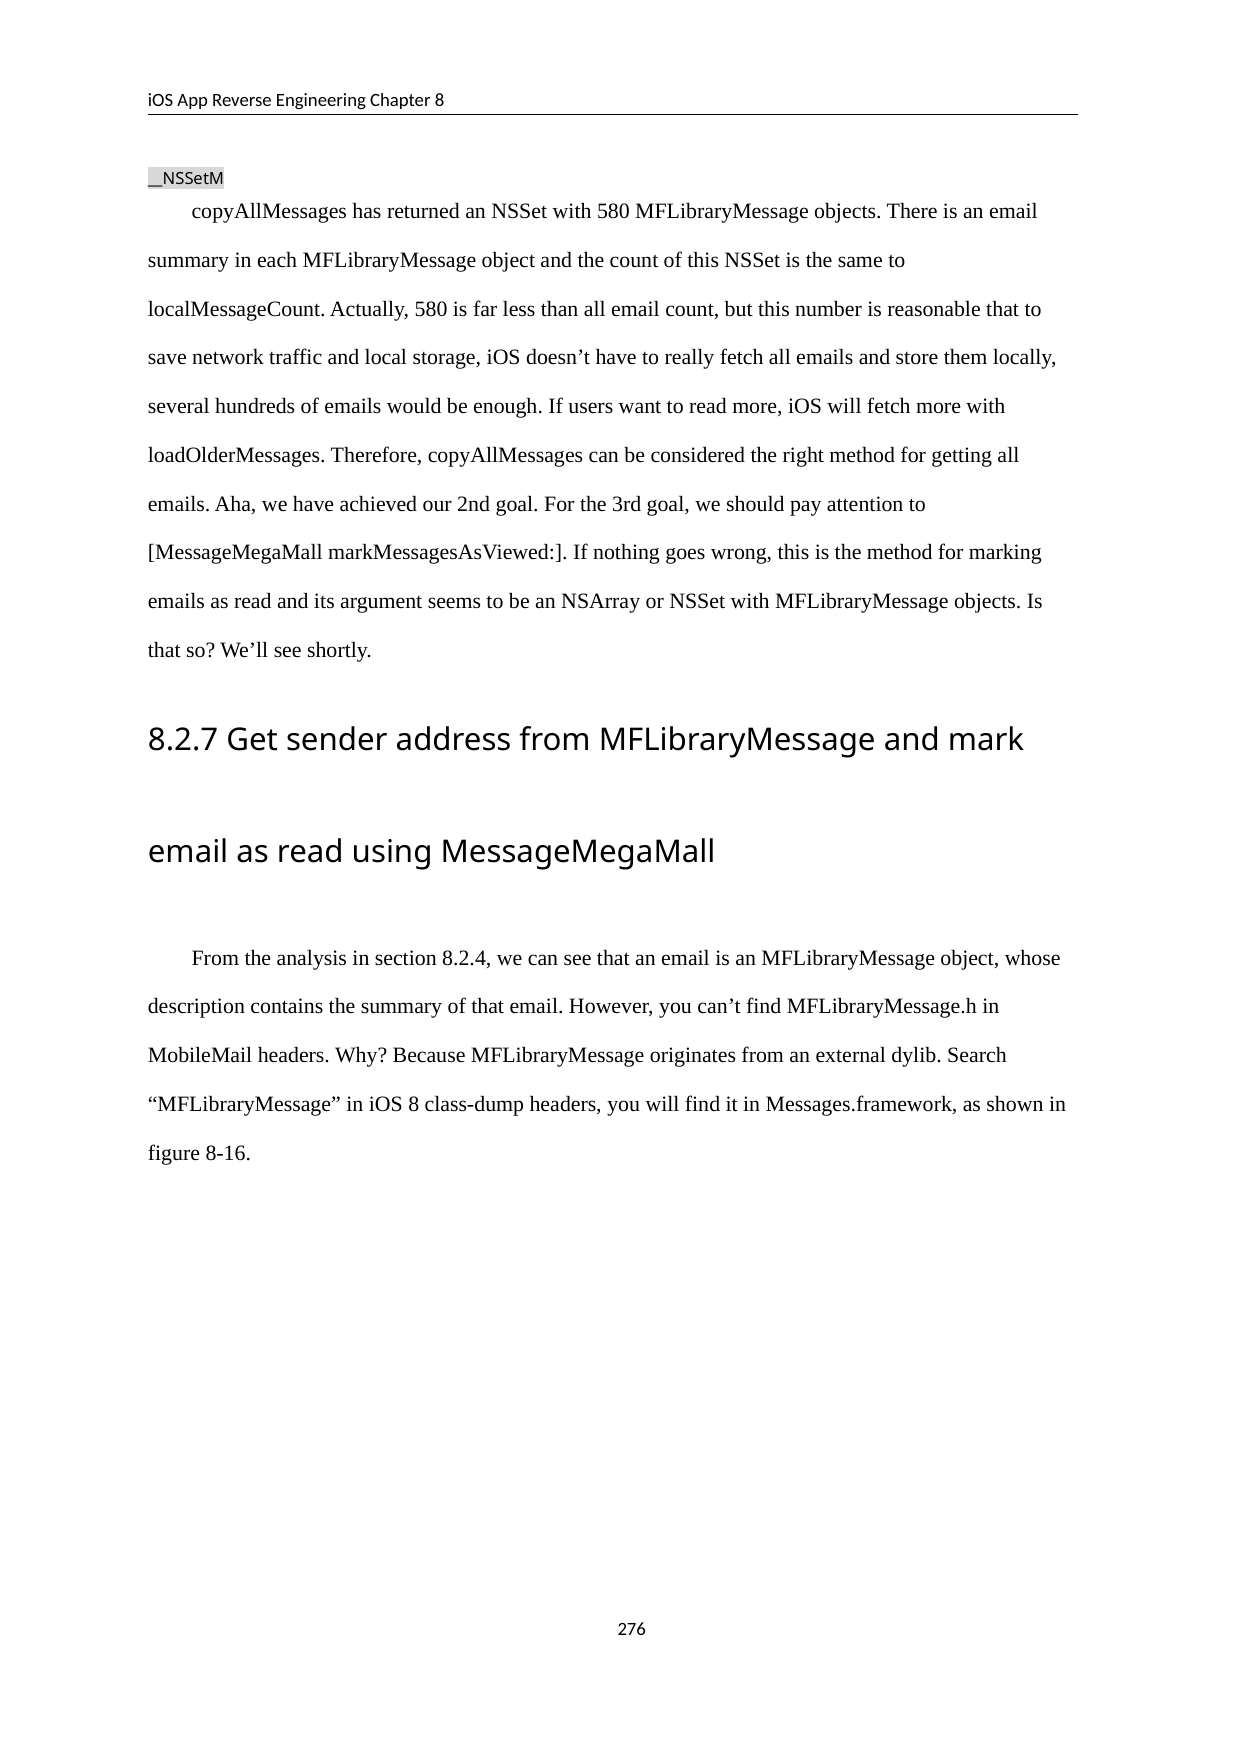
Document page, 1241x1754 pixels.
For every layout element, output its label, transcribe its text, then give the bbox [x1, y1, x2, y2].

text From the analysis in section 8.2.4, we can see that an email is an MFLibraryMessage object, whose description contains the summary of that email. However, you can’t find MFLibraryMessage.h in MobileMail headers. Why? Because MFLibraryMessage originates from an external dylib. Search “MFLibraryMessage” in iOS 8 class-dump headers, you will find it in Messages.framework, as shown in figure 8-16. [148, 941, 1078, 1168]
text __NSSetM [148, 162, 1078, 194]
subtitle 8.2.7 Get sender address from MFLibraryMessage and mark email as read using MessageMegaMall [148, 705, 1078, 883]
text copyAllMessages has returned an NSSet with 580 MFLibraryMessage objects. There is an email summary in each MFLibraryMessage object and the count of this NSSet is the same to localMessageCount. Actually, 580 is far less than all email count, but this number is reasonable that to save network traffic and local storage, iOS doesn’t have to really fetch all emails and store them locally, several hundreds of emails would be enough. If users want to read more, iOS will fetch more with loadOlderMessages. Therefore, copyAllMessages can be considered the right method for getting all emails. Aha, we have achieved our 2nd goal. For the 3rd goal, we should pay attention to [MessageMegaMall markMessagesAsViewed:]. If nothing goes wrong, this is the method for marking emails as read and its argument seems to be an NSArray or NSSet with MFLibraryMessage objects. Is that so? We’ll see shortly. [148, 194, 1078, 666]
